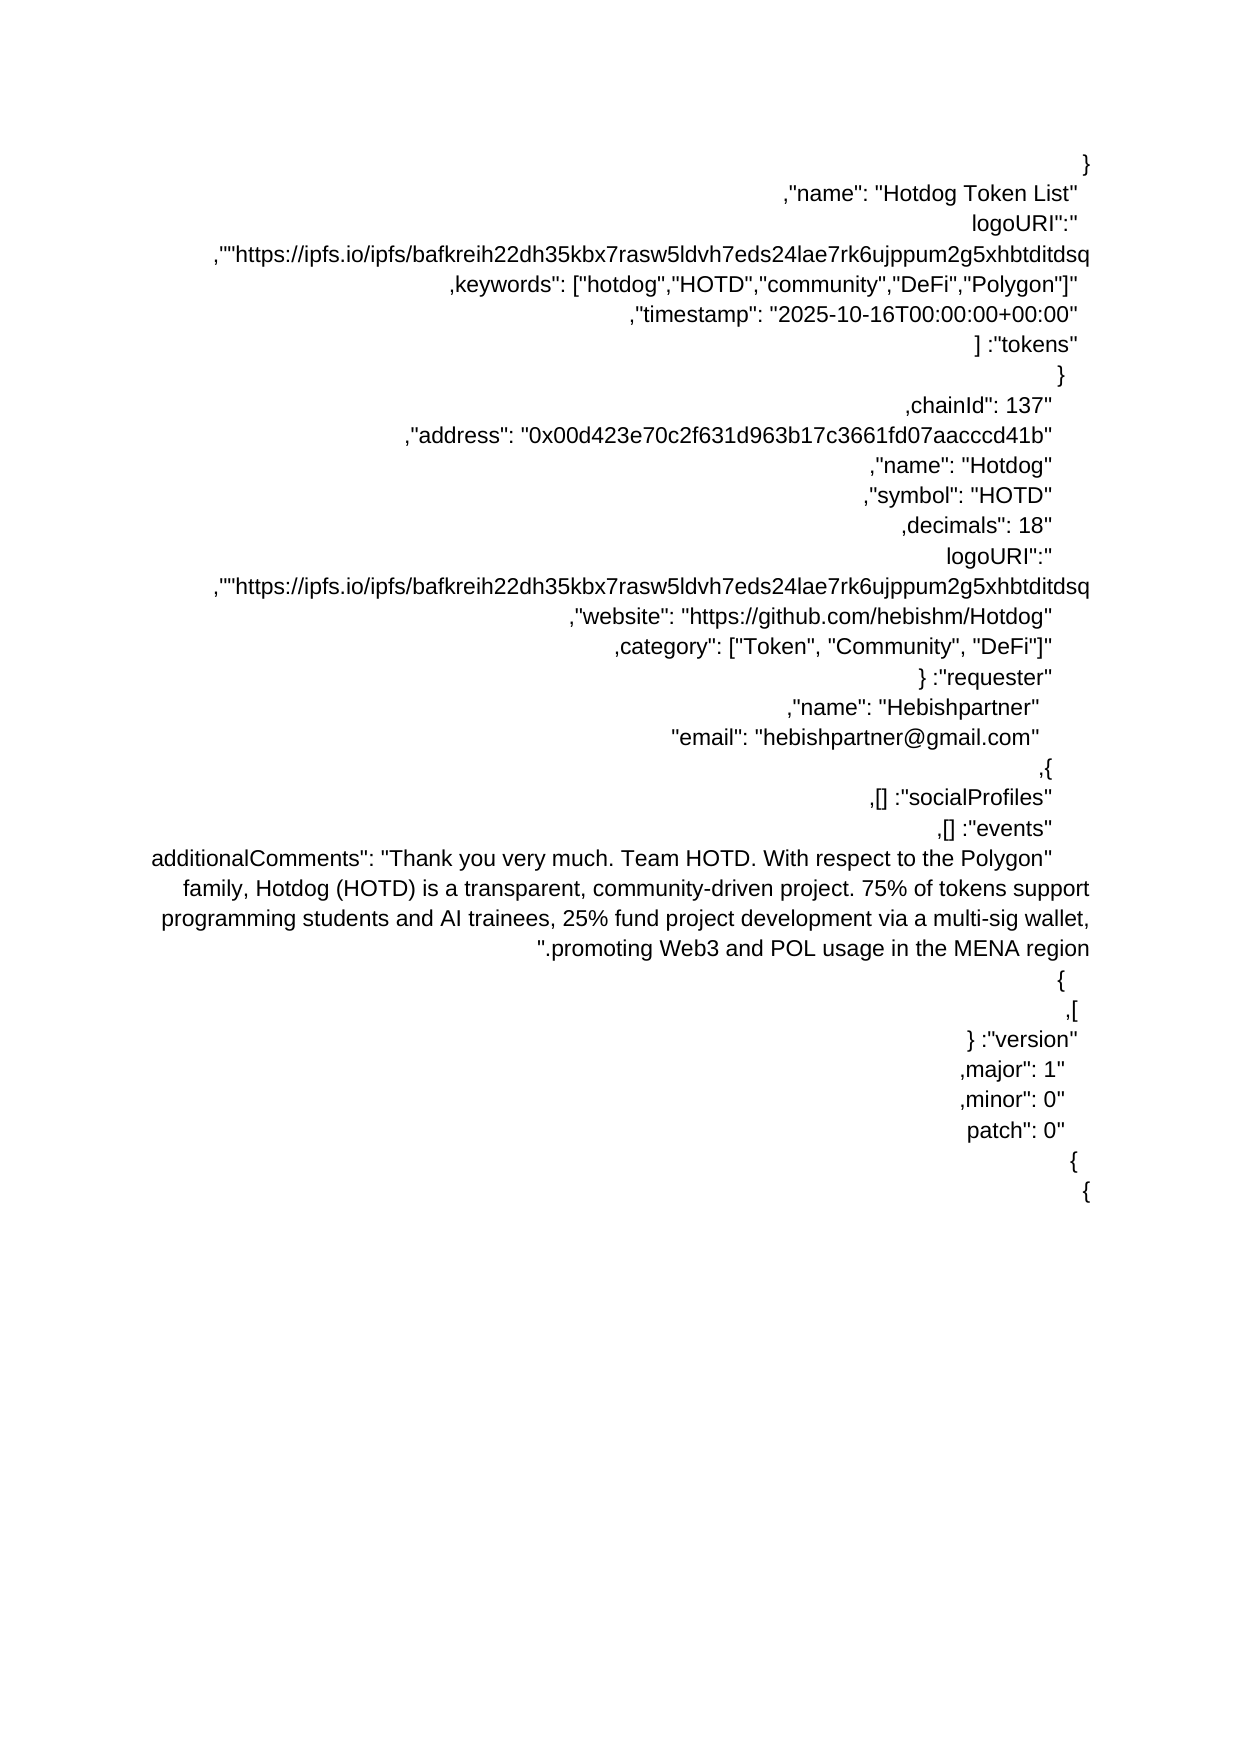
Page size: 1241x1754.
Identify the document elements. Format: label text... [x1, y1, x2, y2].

text "keywords": ["hotdog","HOTD","community","DeFi","Polygon"], [150, 271, 1090, 297]
text { [150, 361, 1090, 388]
text "timestamp": "2025-10-16T00:00:00+00:00", [150, 301, 1090, 327]
text "logoURI": "https://ipfs.io/ipfs/bafkreih22dh35kbx7rasw5ldvh7eds24lae7rk6ujppum2g5xhbtditdsq", [150, 210, 1090, 267]
text "name": "Hebishpartner", [150, 694, 1090, 720]
text { [150, 150, 1090, 176]
text "logoURI": "https://ipfs.io/ipfs/bafkreih22dh35kbx7rasw5ldvh7eds24lae7rk6ujppum2g5xhbtditdsq", [150, 543, 1090, 599]
text "additionalComments": "Thank you very much. Team HOTD. With respect to the Polygon family, Hotdog (HOTD) is a transparent, community-driven project. 75% of tokens support programming students and AI trainees, 25% fund project development via a multi-sig wallet, promoting Web3 and POL usage in the MENA region." [150, 845, 1090, 962]
text "tokens": [ [150, 331, 1090, 358]
text "major": 1, [150, 1056, 1090, 1083]
text "symbol": "HOTD", [150, 482, 1090, 509]
text "events": [], [150, 814, 1090, 841]
text "version": { [150, 1026, 1090, 1052]
text "category": ["Token", "Community", "DeFi"], [150, 633, 1090, 660]
text "name": "Hotdog", [150, 452, 1090, 478]
text "website": "https://github.com/hebishm/Hotdog", [150, 603, 1090, 629]
text "email": "hebishpartner@gmail.com" [150, 724, 1090, 750]
text "minor": 0, [150, 1086, 1090, 1113]
text "patch": 0 [150, 1117, 1090, 1143]
text "decimals": 18, [150, 512, 1090, 539]
text } [150, 1177, 1090, 1203]
text ], [150, 996, 1090, 1022]
text }, [150, 754, 1090, 781]
text "address": "0x00d423e70c2f631d963b17c3661fd07aacccd41b", [150, 422, 1090, 448]
text } [150, 966, 1090, 992]
text } [150, 1147, 1090, 1173]
text "socialProfiles": [], [150, 784, 1090, 811]
text "name": "Hotdog Token List", [150, 180, 1090, 207]
text "requester": { [150, 663, 1090, 690]
text "chainId": 137, [150, 392, 1090, 418]
